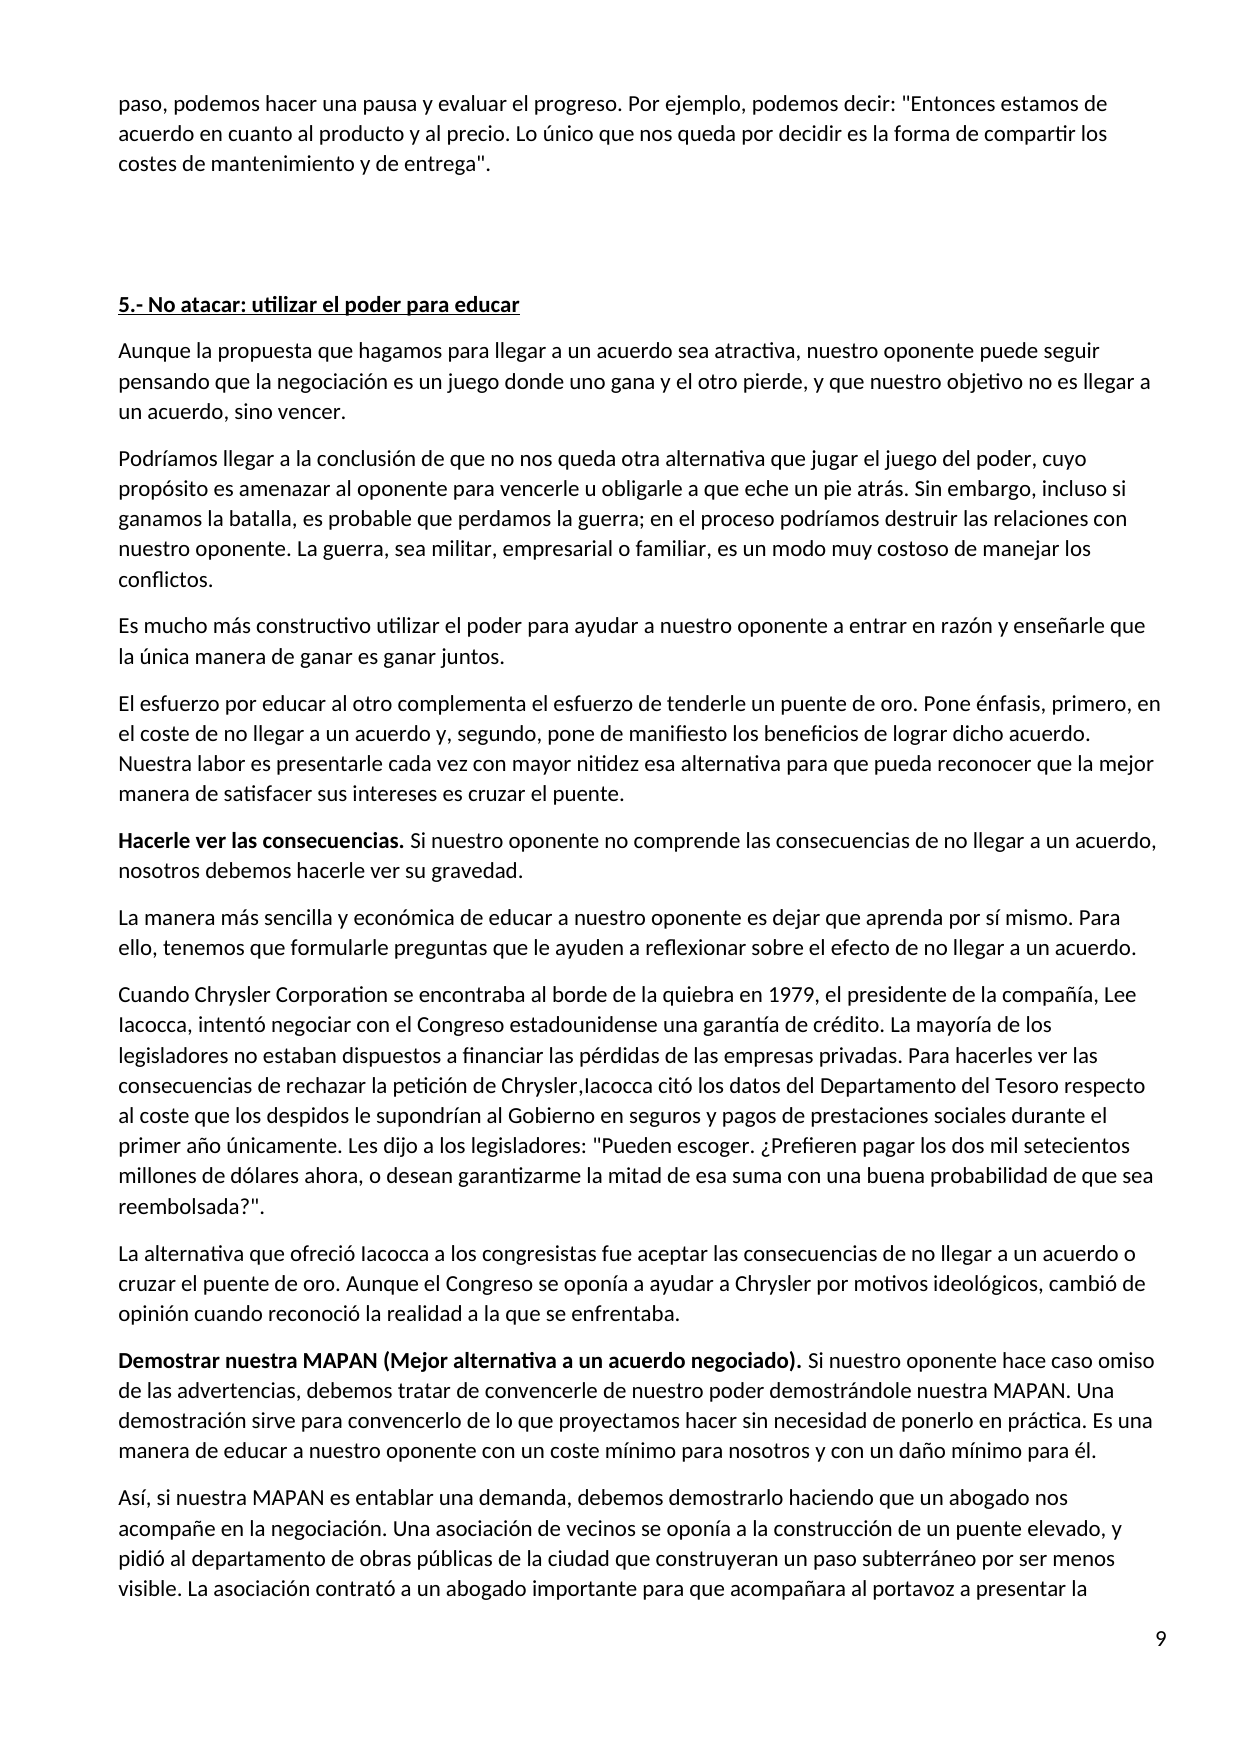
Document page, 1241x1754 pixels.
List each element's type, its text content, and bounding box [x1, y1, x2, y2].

text Cuando Chrysler Corporation se encontraba al borde de la quiebra en 1979, el presidente de la compañía, Lee Iacocca, intentó negociar con el Congreso estadounidense una garantía de crédito. La mayoría de los legisladores no estaban dispuestos a financiar las pérdidas de las empresas privadas. Para hacerles ver las consecuencias de rechazar la petición de Chrysler,Iacocca citó los datos del Departamento del Tesoro respecto al coste que los despidos le supondrían al Gobierno en seguros y pagos de prestaciones sociales durante el primer año únicamente. Les dijo a los legisladores: "Pueden escoger. ¿Prefieren pagar los dos mil setecientos millones de dólares ahora, o desean garantizarme la mitad de esa suma con una buena probabilidad de que sea reembolsada?". [118, 980, 1167, 1220]
text Podríamos llegar a la conclusión de que no nos queda otra alternativa que jugar el juego del poder, cuyo propósito es amenazar al oponente para vencerle u obligarle a que eche un pie atrás. Sin embargo, incluso si ganamos la batalla, es probable que perdamos la guerra; en el proceso podríamos destruir las relaciones con nuestro oponente. La guerra, sea militar, empresarial o familiar, es un modo muy costoso de manejar los conflictos. [118, 444, 1167, 593]
text Aunque la propuesta que hagamos para llegar a un acuerdo sea atractiva, nuestro oponente puede seguir pensando que la negociación es un juego donde uno gana y el otro pierde, y que nuestro objetivo no es llegar a un acuerdo, sino vencer. [118, 337, 1167, 425]
text 5.- No atacar: utilizar el poder para educar [118, 290, 1167, 318]
text El esfuerzo por educar al otro complementa el esfuerzo de tenderle un puente de oro. Pone énfasis, primero, en el coste de no llegar a un acuerdo y, segundo, pone de manifiesto los beneficios de lograr dicho acuerdo. Nuestra labor es presentarle cada vez con mayor nitidez esa alternativa para que pueda reconocer que la mejor manera de satisfacer sus intereses es cruzar el puente. [118, 689, 1167, 807]
text Es mucho más constructivo utilizar el poder para ayudar a nuestro oponente a entrar en razón y enseñarle que la única manera de ganar es ganar juntos. [118, 612, 1167, 670]
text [118, 89, 1167, 177]
text La alternativa que ofreció Iacocca a los congresistas fue aceptar las consecuencias de no llegar a un acuerdo o cruzar el puente de oro. Aunque el Congreso se oponía a ayudar a Chrysler por motivos ideológicos, cambió de opinión cuando reconoció la realidad a la que se enfrentaba. [118, 1239, 1167, 1327]
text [118, 1483, 1167, 1602]
text Hacerle ver las consecuencias. Si nuestro oponente no comprende las consecuencias de no llegar a un acuerdo, nosotros debemos hacerle ver su gravedad. [118, 826, 1167, 884]
text Demostrar nuestra MAPAN (Mejor alternativa a un acuerdo negociado). Si nuestro oponente hace caso omiso de las advertencias, debemos tratar de convencerle de nuestro poder demostrándole nuestra MAPAN. Una demostración sirve para convencerlo de lo que proyectamos hacer sin necesidad de ponerlo en práctica. Es una manera de educar a nuestro oponente con un coste mínimo para nosotros y con un daño mínimo para él. [118, 1346, 1167, 1464]
text La manera más sencilla y económica de educar a nuestro oponente es dejar que aprenda por sí mismo. Para ello, tenemos que formularle preguntas que le ayuden a reflexionar sobre el efecto de no llegar a un acuerdo. [118, 903, 1167, 961]
